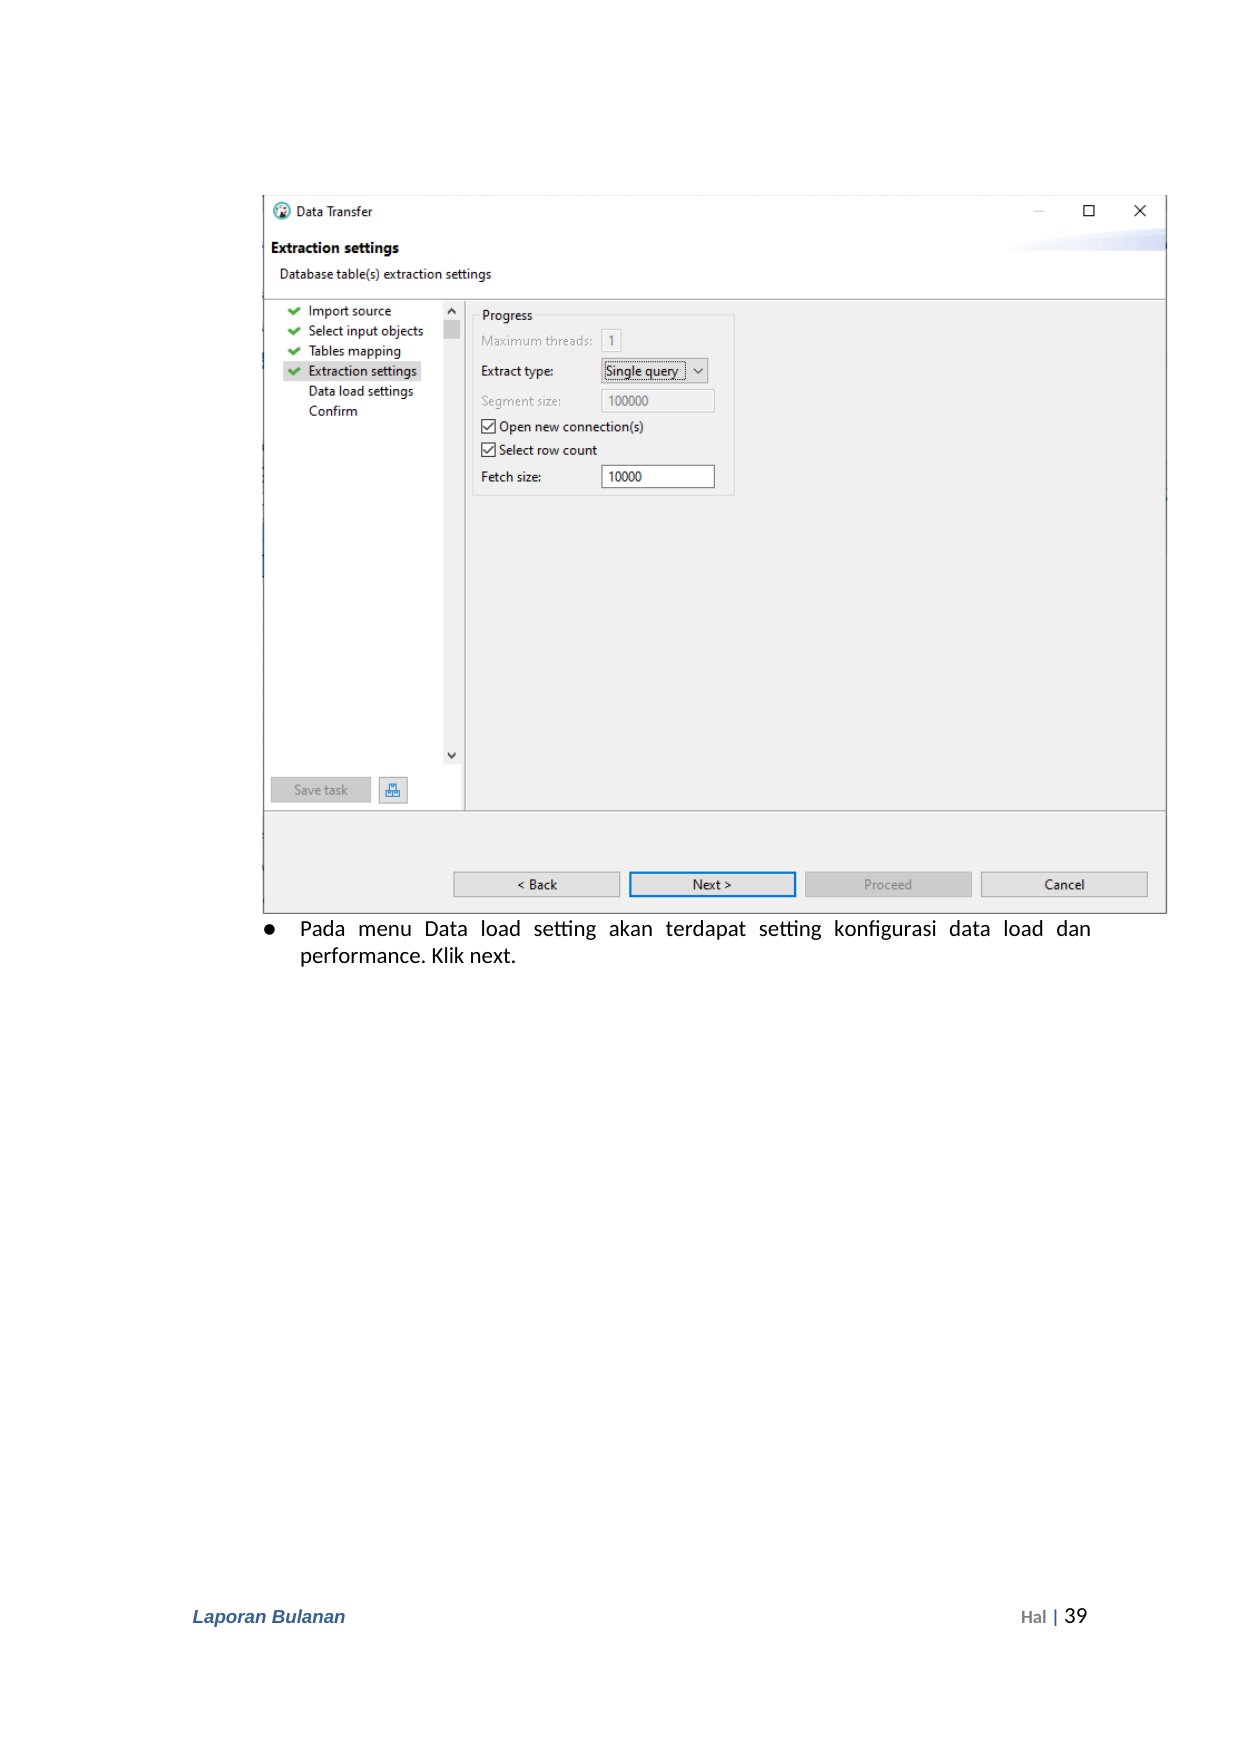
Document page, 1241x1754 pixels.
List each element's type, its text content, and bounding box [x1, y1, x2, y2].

picture [262, 195, 1168, 914]
list Pada menu Data load setting akan terdapat setting konfigurasi data load dan performance. Klik next. [262, 914, 1092, 970]
